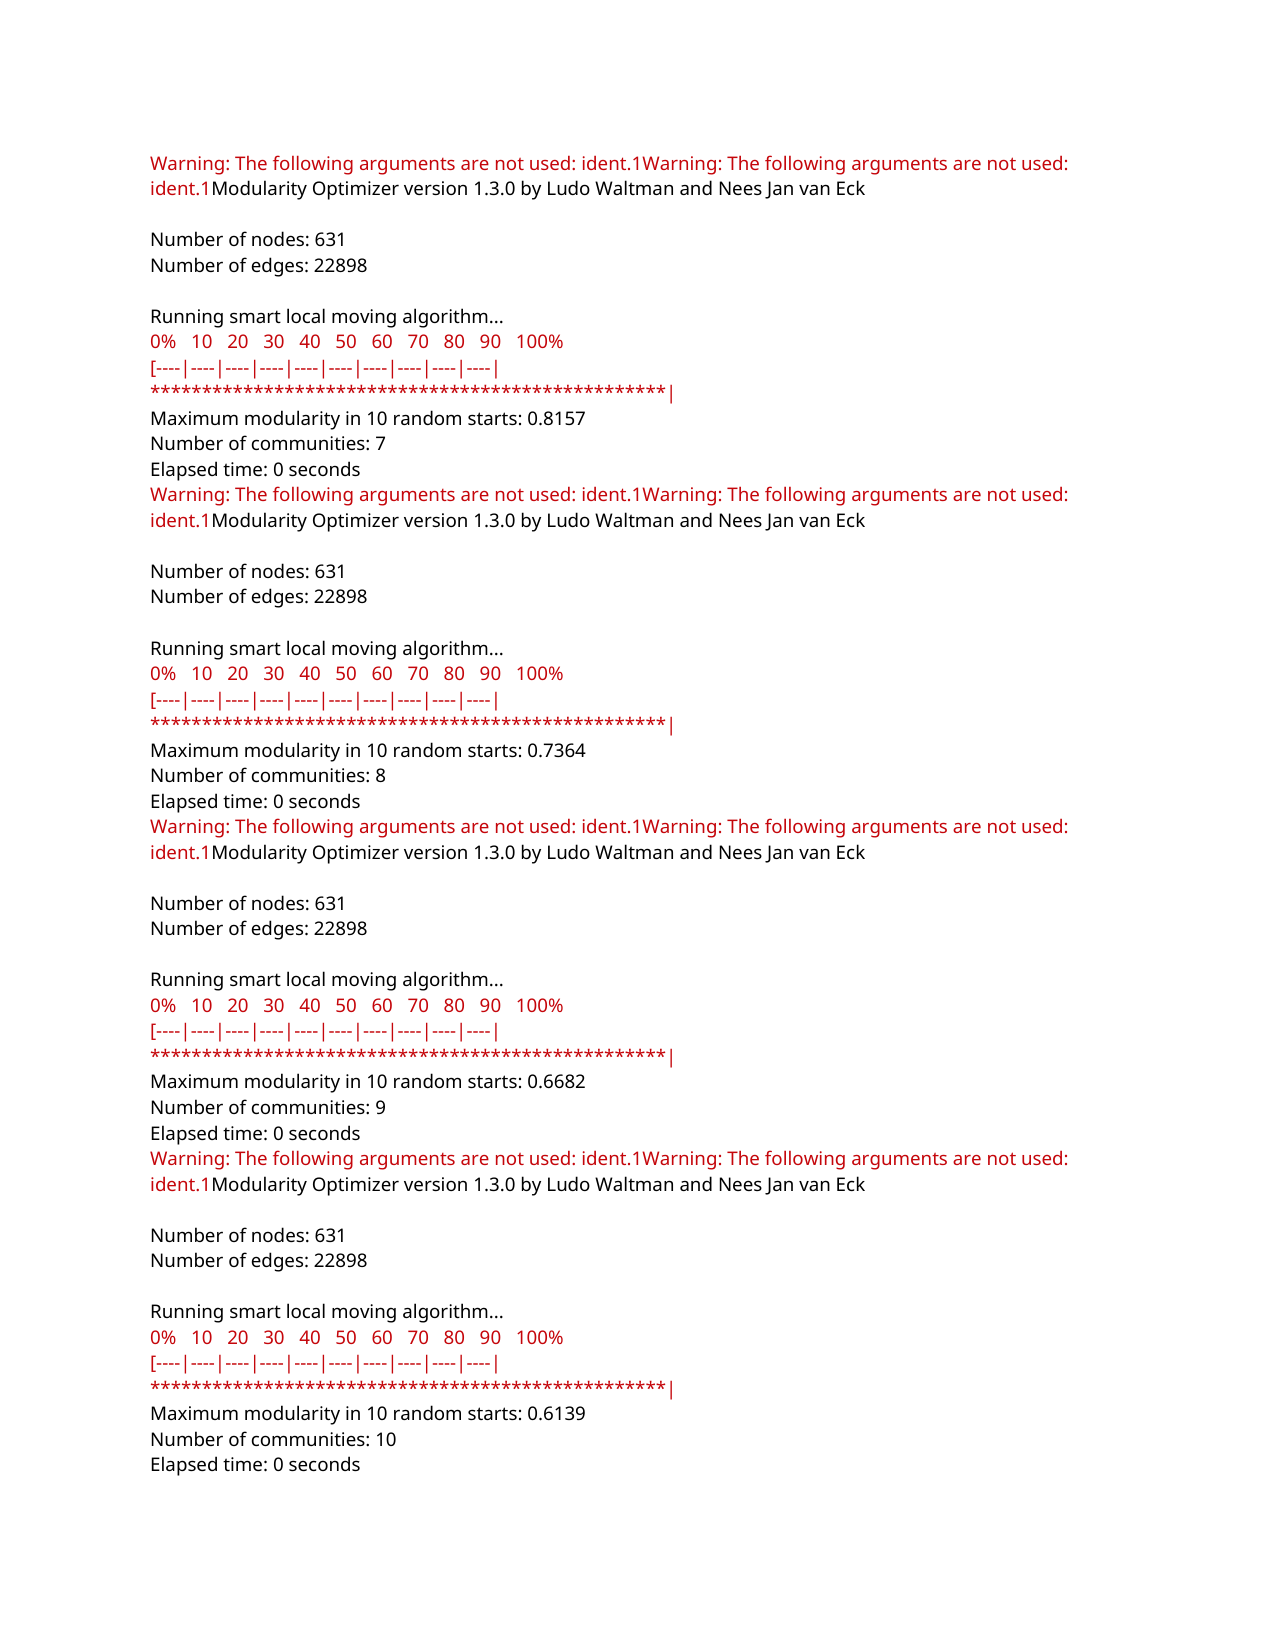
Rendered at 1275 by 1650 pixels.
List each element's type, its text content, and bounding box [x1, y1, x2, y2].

text **************************************************| [150, 380, 1125, 405]
text Number of nodes: 631 [150, 890, 1125, 916]
text Number of edges: 22898 [150, 916, 1125, 941]
text Maximum modularity in 10 random starts: 0.6139 [150, 1401, 1125, 1426]
text Running smart local moving algorithm... [150, 967, 1125, 992]
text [150, 1349, 1125, 1375]
text **************************************************| [150, 711, 1125, 737]
text Elapsed time: 0 seconds [150, 1120, 1125, 1145]
text Maximum modularity in 10 random starts: 0.8157 [150, 405, 1125, 431]
text Running smart local moving algorithm... [150, 1298, 1125, 1324]
text Number of edges: 22898 [150, 584, 1125, 609]
text [----|----|----|----|----|----|----|----|----|----| [150, 686, 1125, 711]
text [----|----|----|----|----|----|----|----|----|----| [150, 1018, 1125, 1043]
text Number of nodes: 631 [150, 558, 1125, 584]
text Number of edges: 22898 [150, 252, 1125, 278]
text Elapsed time: 0 seconds [150, 788, 1125, 813]
text 0% 10 20 30 40 50 60 70 80 90 100% [150, 1324, 1125, 1349]
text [150, 1375, 1125, 1401]
text Number of edges: 22898 [150, 1247, 1125, 1273]
text 0% 10 20 30 40 50 60 70 80 90 100% [150, 992, 1125, 1018]
text Number of nodes: 631 [150, 227, 1125, 252]
text Elapsed time: 0 seconds [150, 456, 1125, 482]
text Number of communities: 9 [150, 1094, 1125, 1120]
text [----|----|----|----|----|----|----|----|----|----| [150, 354, 1125, 380]
text Maximum modularity in 10 random starts: 0.6682 [150, 1069, 1125, 1094]
text Number of nodes: 631 [150, 1222, 1125, 1247]
text 0% 10 20 30 40 50 60 70 80 90 100% [150, 660, 1125, 686]
text Elapsed time: 0 seconds [150, 1452, 1125, 1477]
text **************************************************| [150, 1043, 1125, 1069]
text 0% 10 20 30 40 50 60 70 80 90 100% [150, 329, 1125, 354]
text Number of communities: 7 [150, 431, 1125, 456]
text Running smart local moving algorithm... [150, 303, 1125, 329]
text Maximum modularity in 10 random starts: 0.7364 [150, 737, 1125, 762]
text Number of communities: 8 [150, 762, 1125, 788]
text Running smart local moving algorithm... [150, 635, 1125, 660]
text Number of communities: 10 [150, 1426, 1125, 1452]
